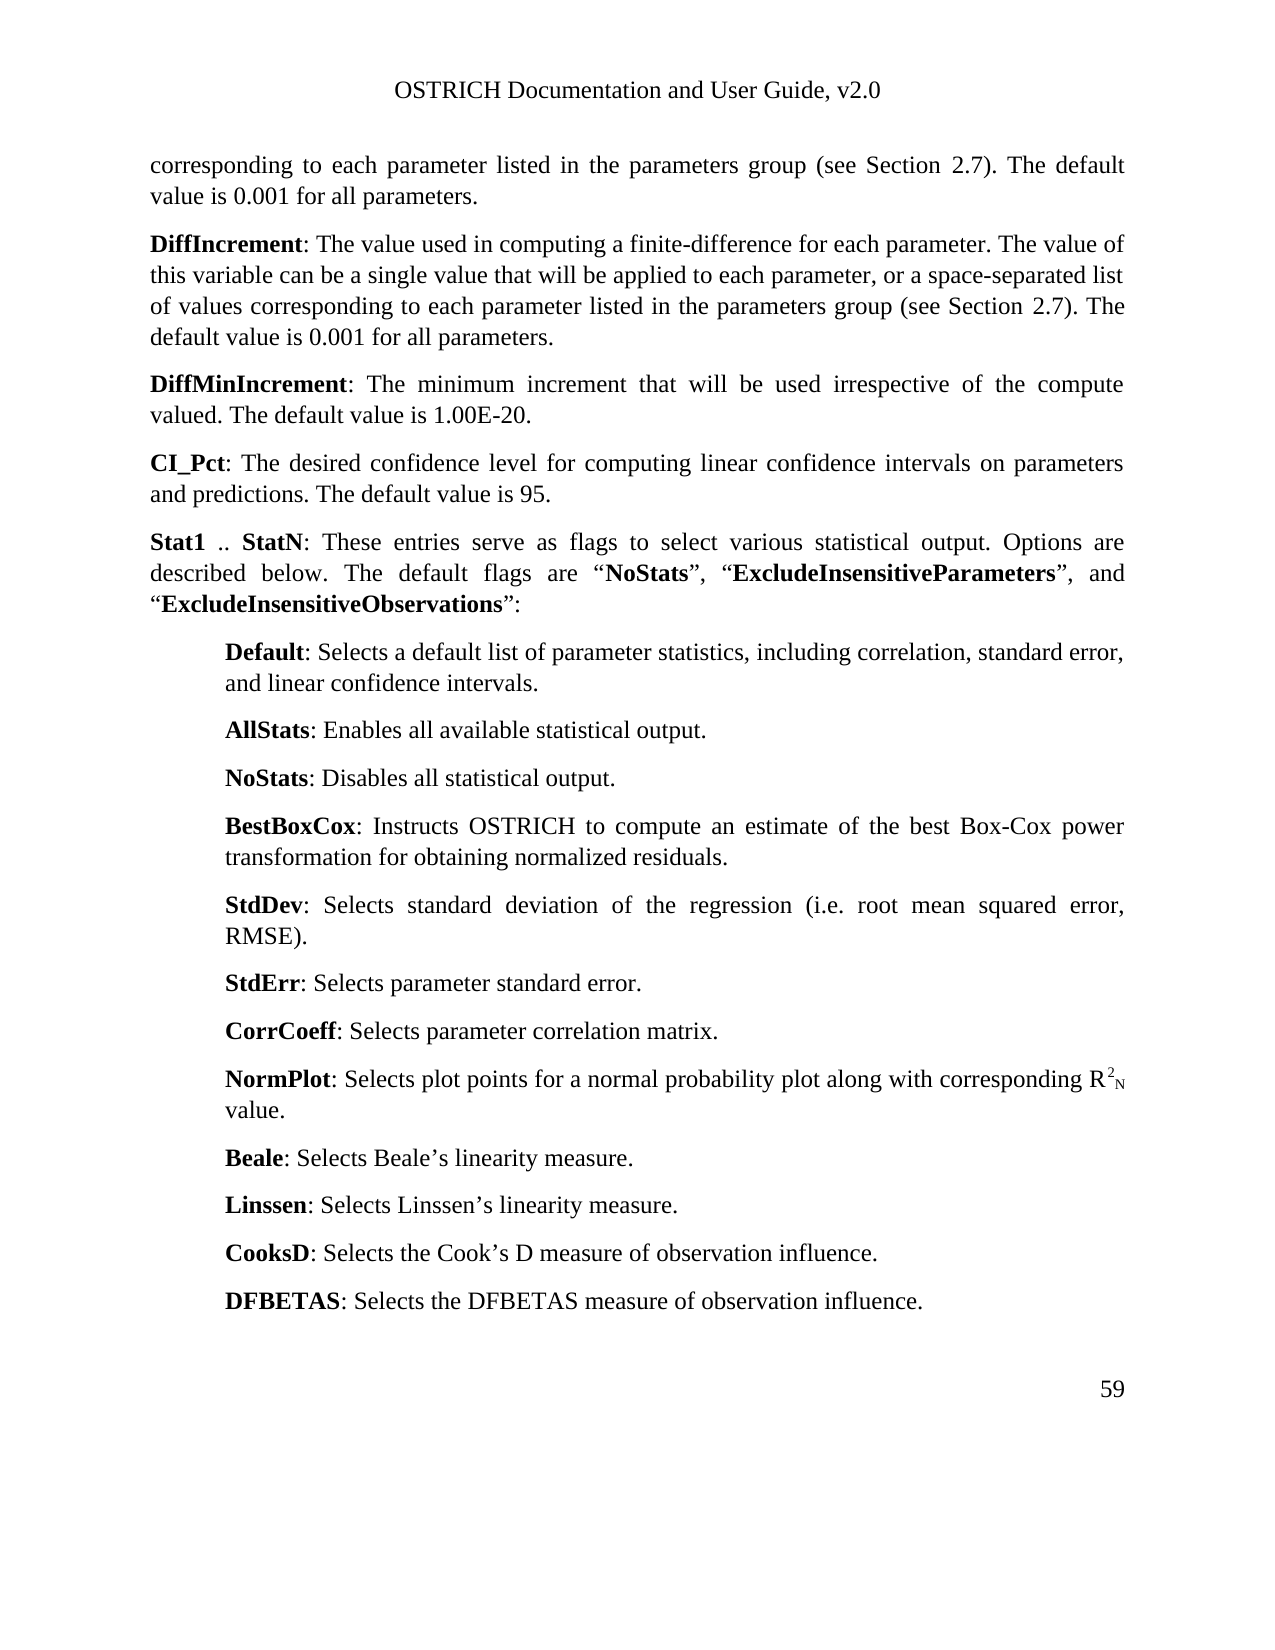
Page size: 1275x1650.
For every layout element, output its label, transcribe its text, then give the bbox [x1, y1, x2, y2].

text Beale: Selects Beale’s linearity measure. [225, 1143, 1125, 1171]
text CooksD: Selects the Cook’s D measure of observation influence. [225, 1238, 1125, 1267]
text DiffMinIncrement: The minimum increment that will be used irrespective of the compute valued. The default value is 1.00E-20. [150, 369, 1125, 429]
text NormPlot: Selects plot points for a normal probability plot along with corresponding R2N value. [225, 1064, 1125, 1124]
text StdErr: Selects parameter standard error. [225, 968, 1125, 997]
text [150, 150, 1125, 210]
text DFBETAS: Selects the DFBETAS measure of observation influence. [225, 1286, 1125, 1314]
text CorrCoeff: Selects parameter correlation matrix. [225, 1016, 1125, 1045]
text CI_Pct: The desired confidence level for computing linear confidence intervals on parameters and predictions. The default value is 95. [150, 448, 1125, 508]
text StdDev: Selects standard deviation of the regression (i.e. root mean squared error, RMSE). [225, 890, 1125, 949]
text BestBoxCox: Instructs OSTRICH to compute an estimate of the best Box-Cox power transformation for obtaining normalized residuals. [225, 811, 1125, 871]
text Linssen: Selects Linssen’s linearity measure. [225, 1190, 1125, 1219]
text Stat1 .. StatN: These entries serve as flags to select various statistical output. Options are described below. The default flags are “NoStats”, “ExcludeInsensitiveParameters”, and “ExcludeInsensitiveObservations”: [150, 527, 1125, 618]
text Default: Selects a default list of parameter statistics, including correlation, standard error, and linear confidence intervals. [225, 637, 1125, 697]
text NoStats: Disables all statistical output. [225, 763, 1125, 792]
text DiffIncrement: The value used in computing a finite-difference for each parameter. The value of this variable can be a single value that will be applied to each parameter, or a space-separated list of values corresponding to each parameter listed in the parameters group (see Section 2.7). The default value is 0.001 for all parameters. [150, 229, 1125, 351]
text AllStats: Enables all available statistical output. [225, 716, 1125, 744]
